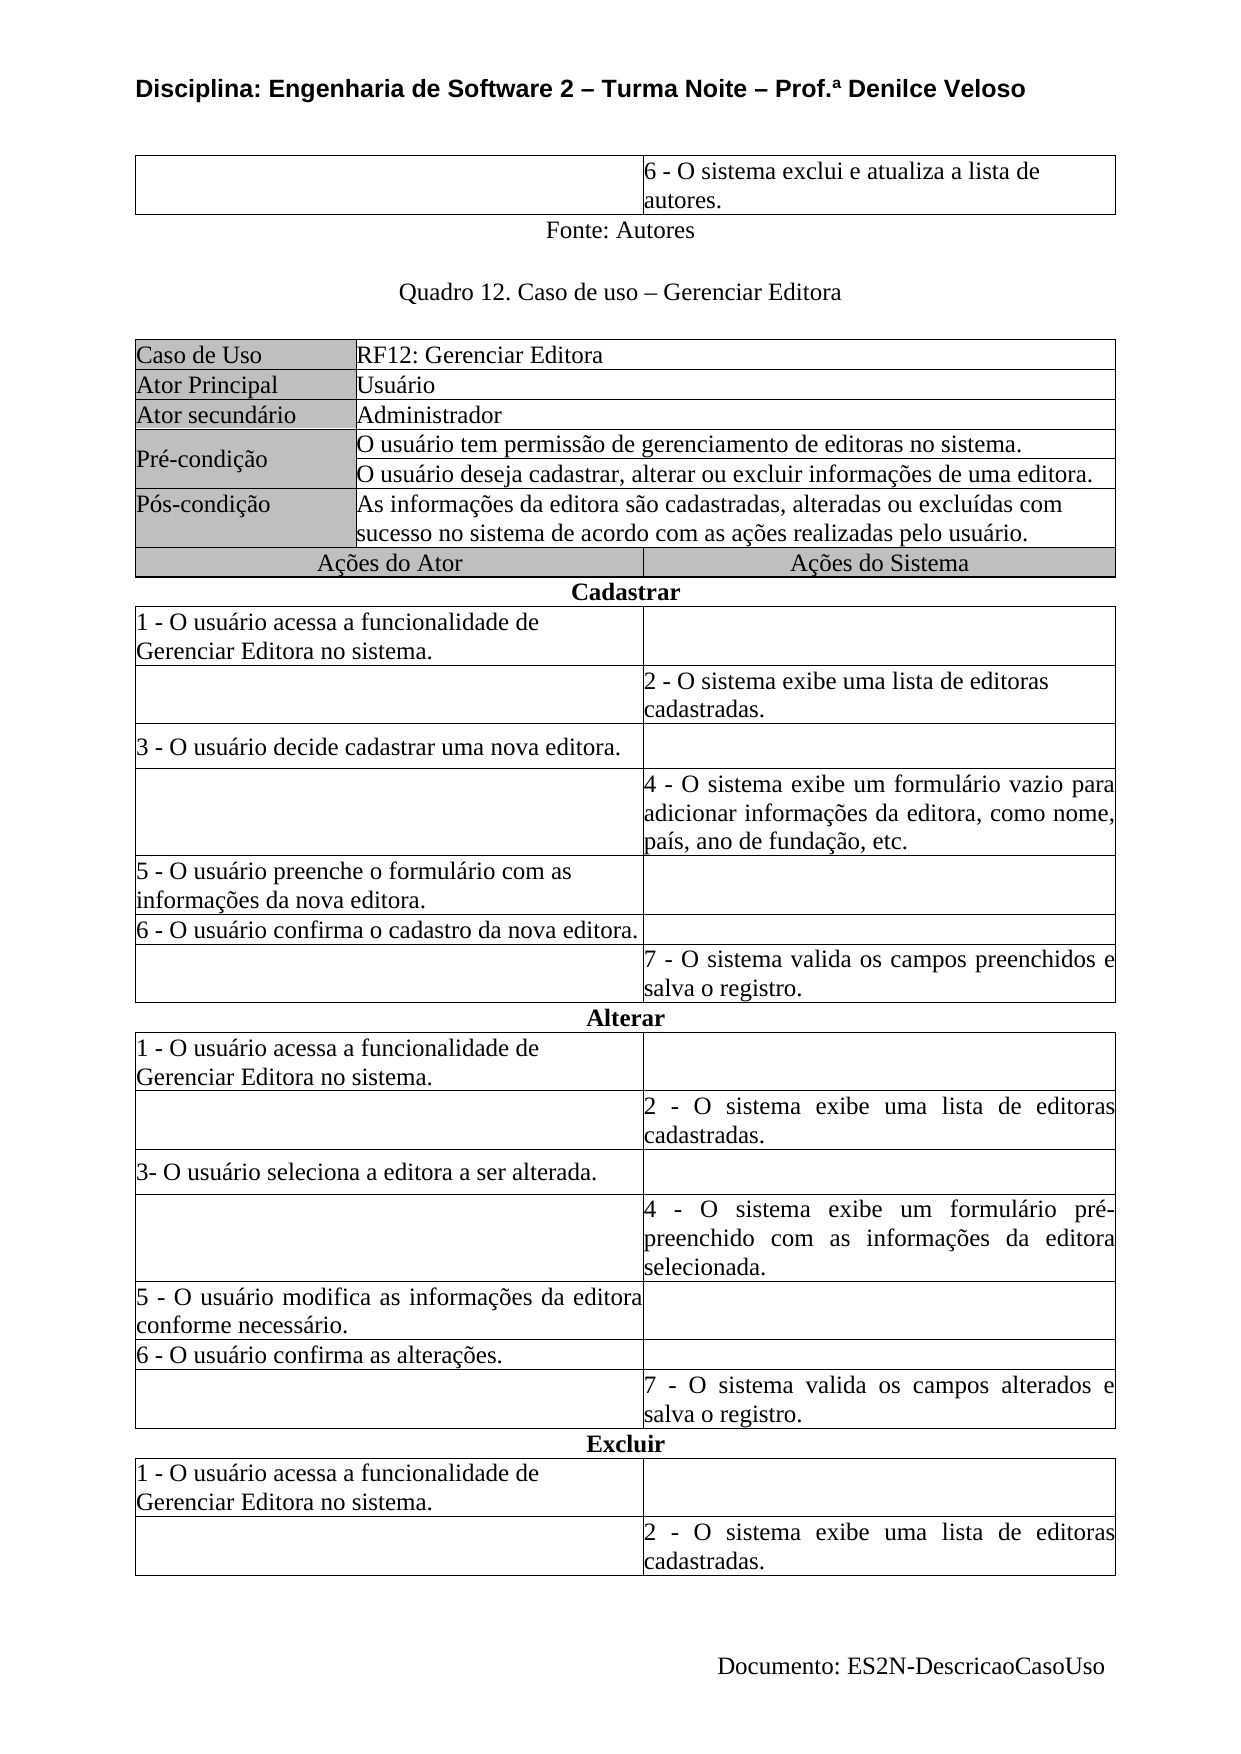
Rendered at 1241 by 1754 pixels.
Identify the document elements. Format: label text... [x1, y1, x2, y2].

table_cell [644, 1282, 1115, 1339]
table_cell [136, 1195, 643, 1281]
table_header Caso de Uso [136, 340, 356, 369]
table_cell 2 - O sistema exibe uma lista de editoras cadastradas. [644, 666, 1115, 723]
table_cell [644, 1150, 1115, 1193]
table_cell [136, 1091, 643, 1149]
table_cell Ações do Sistema [644, 548, 1115, 576]
table_cell Excluir [136, 1429, 1115, 1457]
table_cell [644, 1033, 1115, 1090]
table_cell 6 - O usuário confirma as alterações. [136, 1340, 643, 1369]
table_cell 4 - O sistema exibe um formulário vazio para adicionar informações da editora, como nome, país, ano de fundação, etc. [644, 769, 1115, 855]
table_cell 5 - O usuário modifica as informações da editora conforme necessário. [136, 1282, 643, 1339]
text Quadro 12. Caso de uso – Gerenciar Editora [135, 277, 1105, 306]
table_cell 3 - O usuário decide cadastrar uma nova editora. [136, 724, 643, 768]
table_cell 3- O usuário seleciona a editora a ser alterada. [136, 1150, 643, 1193]
table_cell O usuário deseja cadastrar, alterar ou excluir informações de uma editora. [357, 459, 1115, 488]
text Fonte: Autores [135, 215, 1105, 244]
table_cell O usuário tem permissão de gerenciamento de editoras no sistema. [357, 430, 1115, 458]
table_cell As informações da editora são cadastradas, alteradas ou excluídas com sucesso no sistema de acordo com as ações realizadas pelo usuário. [357, 489, 1115, 547]
table_cell Cadastrar [136, 578, 1115, 606]
table_cell [644, 1459, 1115, 1516]
table_cell [136, 666, 643, 723]
table_cell Ator Principal [136, 370, 356, 399]
table_cell 1 - O usuário acessa a funcionalidade de Gerenciar Editora no sistema. [136, 1033, 643, 1090]
table_cell Alterar [136, 1003, 1115, 1032]
table_cell Ações do Ator [136, 548, 643, 576]
table_cell Ator secundário [136, 400, 356, 428]
table_cell 7 - O sistema valida os campos preenchidos e salva o registro. [644, 945, 1115, 1002]
table_cell 2 - O sistema exibe uma lista de editoras cadastradas. [644, 1091, 1115, 1149]
table_cell [644, 1340, 1115, 1369]
table_cell 1 - O usuário acessa a funcionalidade de Gerenciar Editora no sistema. [136, 607, 643, 665]
table_cell Pós-condição [136, 489, 356, 547]
table_cell 7 - O sistema valida os campos alterados e salva o registro. [644, 1370, 1115, 1428]
table_cell 5 - O usuário preenche o formulário com as informações da nova editora. [136, 856, 643, 914]
table_cell [136, 1370, 643, 1428]
table_cell Usuário [357, 370, 1115, 399]
table_cell [644, 724, 1115, 768]
table_cell [136, 769, 643, 855]
table_cell [136, 945, 643, 1002]
table_cell 6 - O usuário confirma o cadastro da nova editora. [136, 915, 643, 943]
table_cell [644, 607, 1115, 665]
table_cell Administrador [357, 400, 1115, 428]
table_cell [644, 915, 1115, 943]
table_cell [136, 156, 643, 214]
table_cell [644, 856, 1115, 914]
table_cell Pré-condição [136, 430, 356, 488]
table_cell [136, 1517, 643, 1574]
table_cell 2 - O sistema exibe uma lista de editoras cadastradas. [644, 1517, 1115, 1574]
table_cell 6 - O sistema exclui e atualiza a lista de autores. [644, 156, 1115, 214]
table_header RF12: Gerenciar Editora [357, 340, 1115, 369]
table_cell 1 - O usuário acessa a funcionalidade de Gerenciar Editora no sistema. [136, 1459, 643, 1516]
table_cell 4 - O sistema exibe um formulário pré-preenchido com as informações da editora selecionada. [644, 1195, 1115, 1281]
